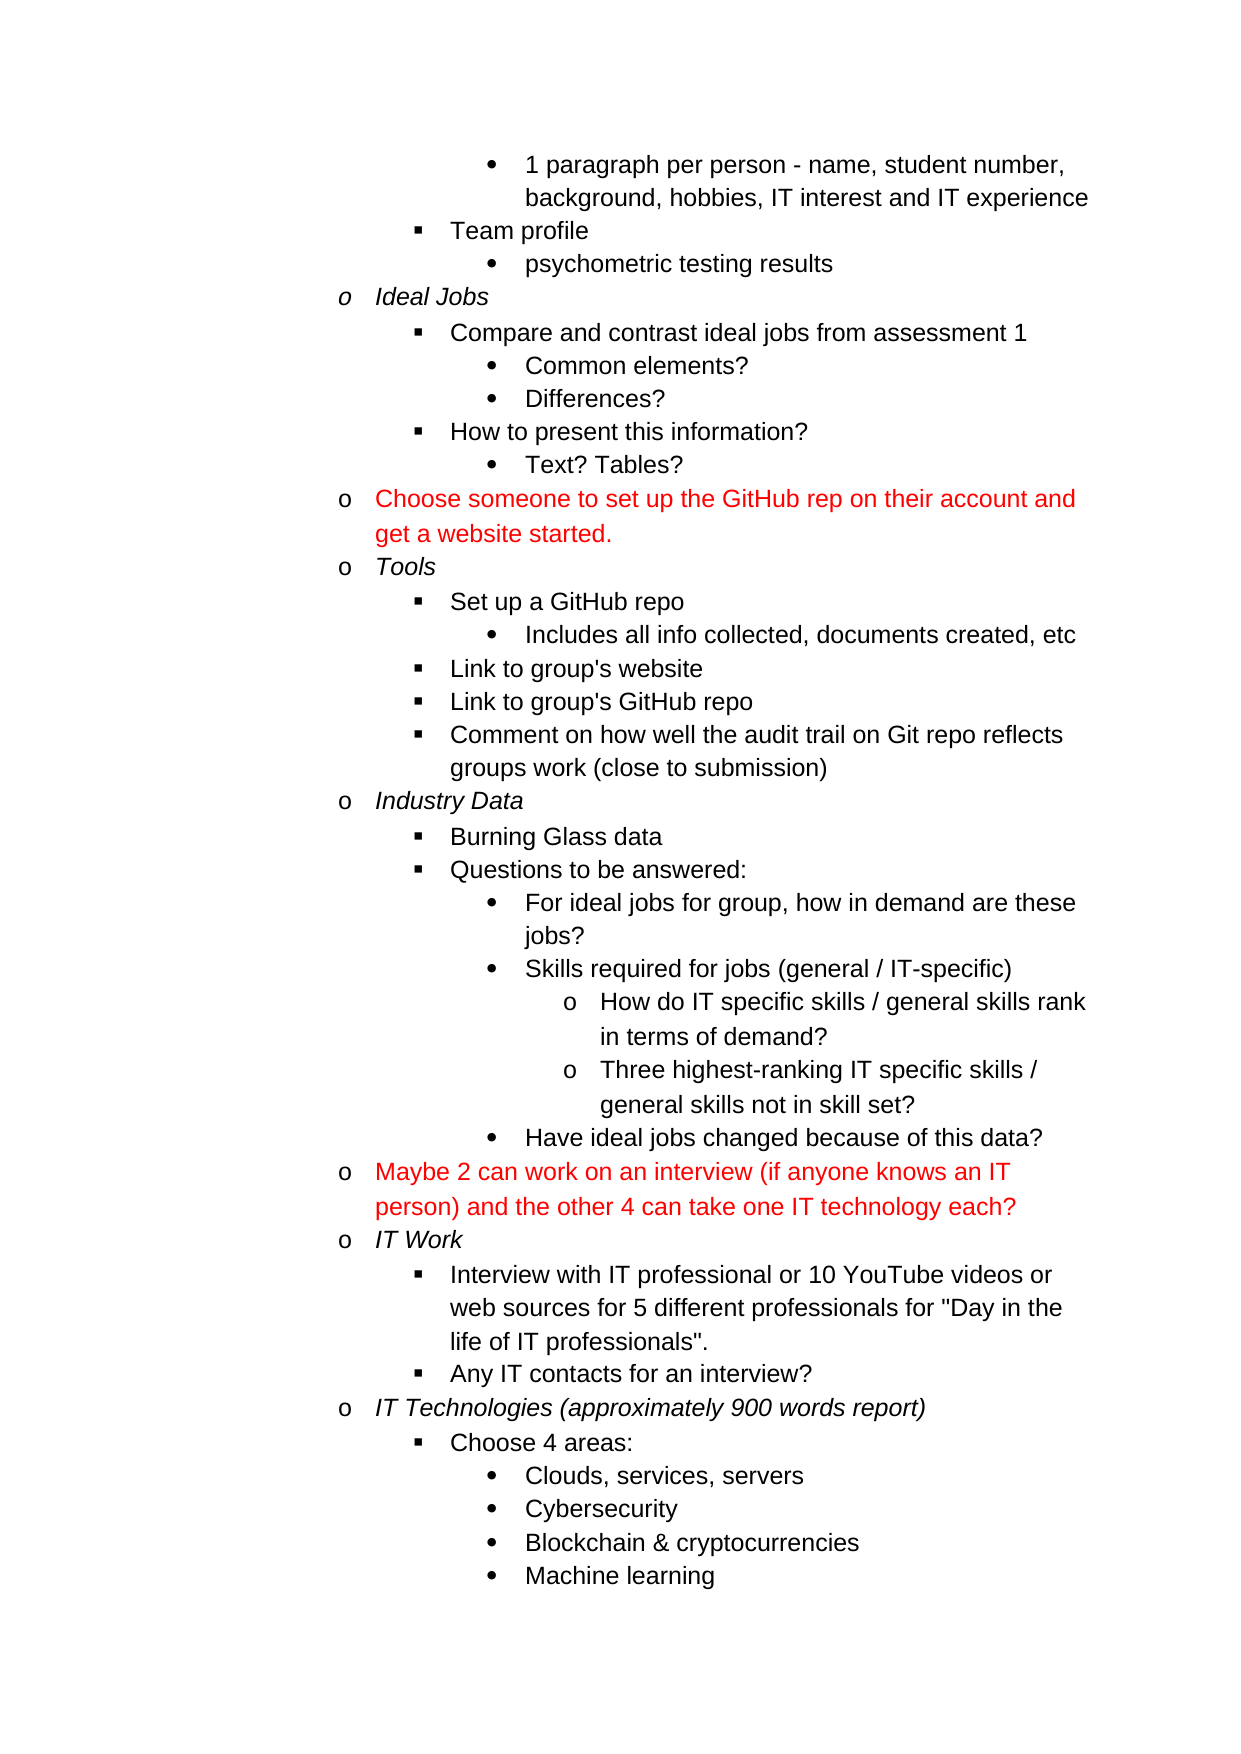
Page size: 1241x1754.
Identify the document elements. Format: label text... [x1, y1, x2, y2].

list Comment on how well the audit trail on Git repo reflects groups work (close to submission) [412, 720, 1090, 782]
list Machine learning [487, 1561, 1090, 1589]
list Link to group's website [412, 653, 1090, 682]
list Industry Data [337, 786, 1090, 817]
list Compare and contrast ideal jobs from assessment 1 [412, 318, 1090, 347]
list Any IT contacts for an interview? [412, 1359, 1090, 1388]
list Blockchain & cryptocurrencies [487, 1527, 1090, 1556]
list Link to group's GitHub repo [412, 687, 1090, 716]
list Common elements? [487, 351, 1090, 380]
list Set up a GitHub repo [412, 587, 1090, 616]
list Burning Glass data [412, 821, 1090, 850]
list IT Technologies (approximately 900 words report) [337, 1393, 1090, 1423]
list Text? Tables? [487, 450, 1090, 479]
list Skills required for jobs (general / IT-specific) [487, 954, 1090, 983]
list Choose 4 areas: [412, 1428, 1090, 1457]
list Includes all info collected, documents created, etc [487, 620, 1090, 649]
list IT Work [337, 1225, 1090, 1256]
list Clouds, services, servers [487, 1461, 1090, 1490]
list Team profile [412, 216, 1090, 245]
list 1 paragraph per person - name, student number, background, hobbies, IT interest and IT experience [487, 150, 1090, 212]
list Interview with IT professional or 10 YouTube videos or web sources for 5 different professionals for "Day in the life of IT professionals". [412, 1260, 1090, 1355]
list psychometric testing results [487, 249, 1090, 278]
list Three highest-ranking IT specific skills / general skills not in skill set? [562, 1055, 1090, 1119]
list Cybersecurity [487, 1494, 1090, 1523]
list Maybe 2 can work on an interview (if anyone knows an IT person) and the other 4 can take one IT technology each? [337, 1157, 1090, 1221]
list How do IT specific skills / general skills rank in terms of demand? [562, 987, 1090, 1051]
list Have ideal jobs changed because of this data? [487, 1123, 1090, 1152]
list Questions to be answered: [412, 854, 1090, 883]
list Ideal Jobs [337, 282, 1090, 313]
list For ideal jobs for group, how in demand are these jobs? [487, 888, 1090, 949]
list Tools [337, 552, 1090, 583]
list How to present this information? [412, 417, 1090, 446]
list Differences? [487, 384, 1090, 413]
list Choose someone to set up the GitHub rep on their account and get a website started. [337, 483, 1090, 547]
